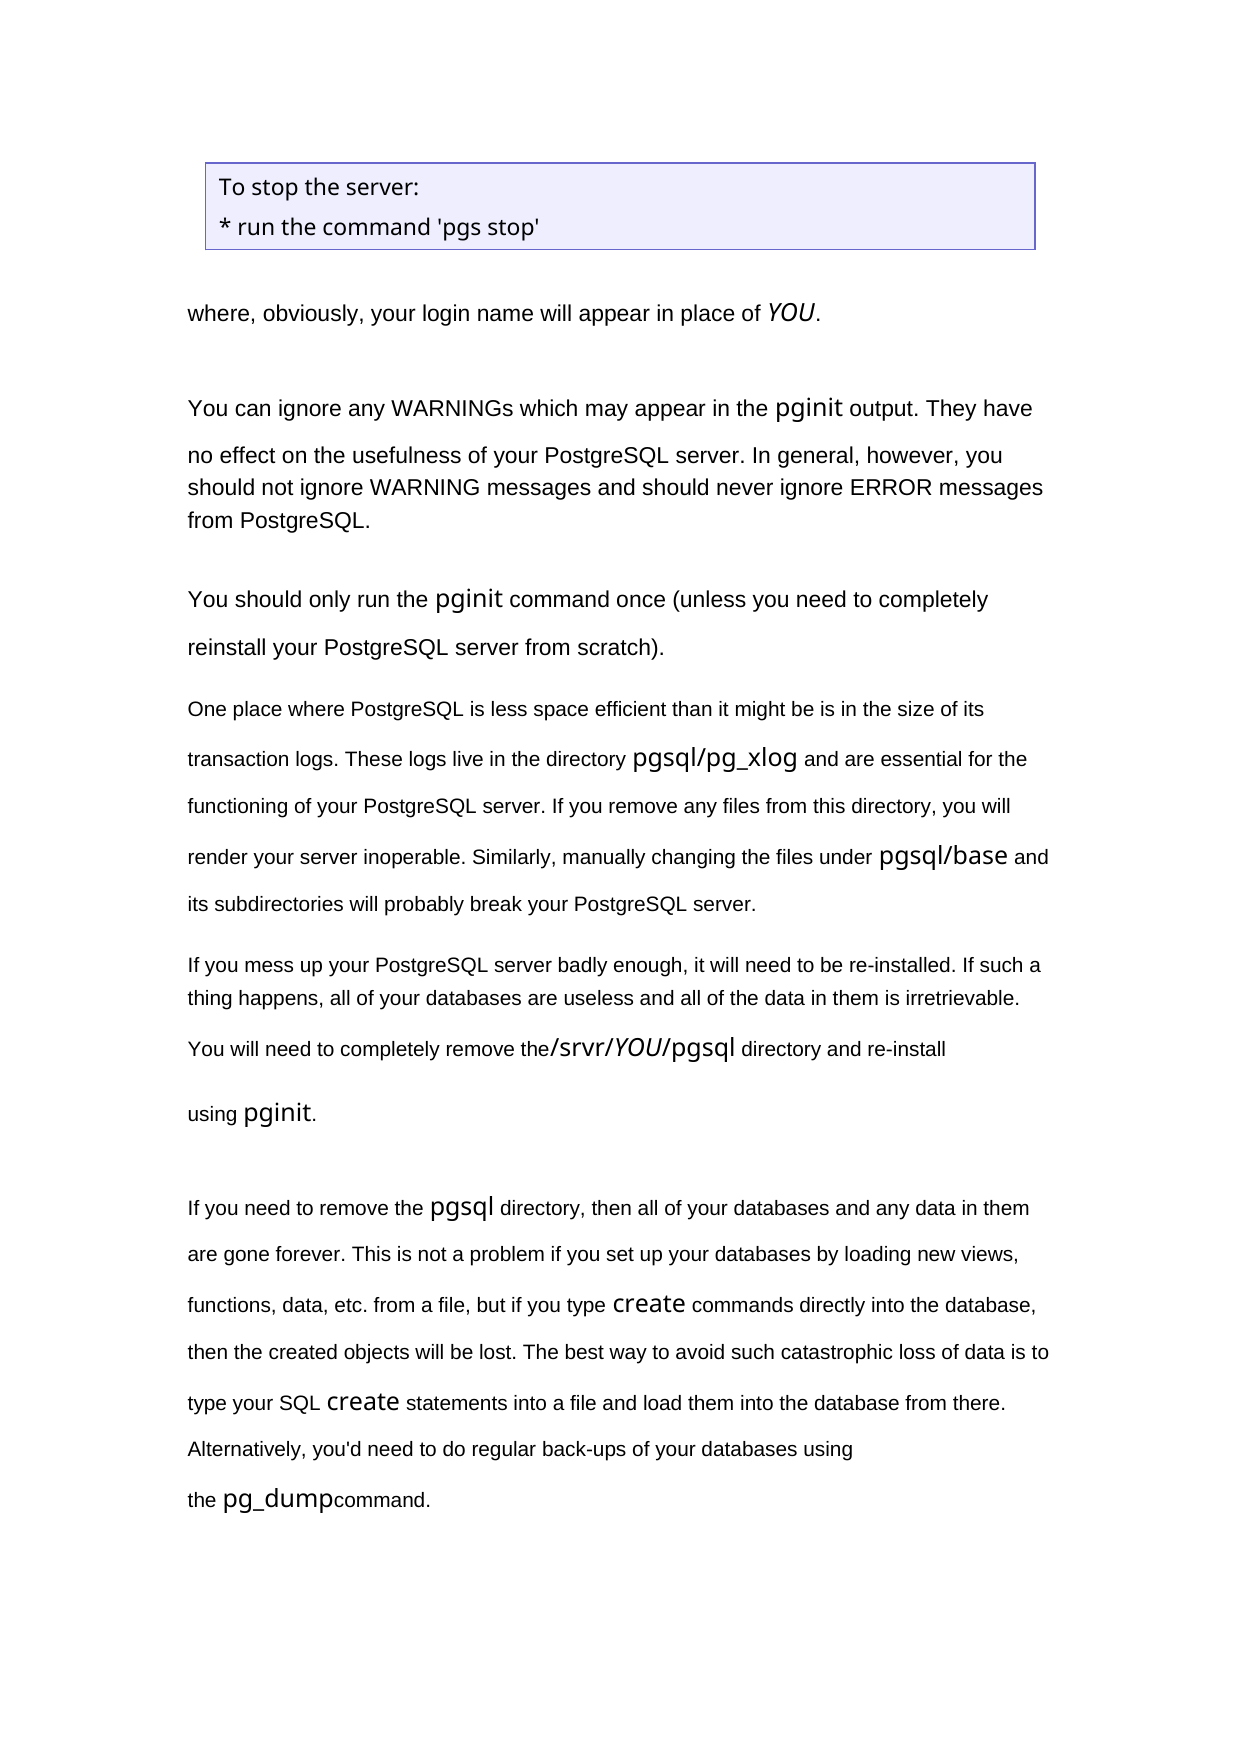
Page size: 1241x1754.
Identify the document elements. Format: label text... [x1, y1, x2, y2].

text If you mess up your PostgreSQL server badly enough, it will need to be re-installed. If such a thing happens, all of your databases are useless and all of the data in them is irretrievable. You will need to completely remove the/srvr/YOU/pgsql directory and re-install using pginit. [187, 949, 1053, 1144]
text To stop the server: [206, 164, 1034, 202]
text One place where PostgreSQL is less space efficient than it might be is in the size of its transaction logs. These logs live in the directory pgsql/pg_xlog and are essential for the functioning of your PostgreSQL server. If you remove any files from this directory, you will render your server inoperable. Similarly, manually changing the files under pgsql/base and its subdirectories will probably break your PostgreSQL server. [187, 692, 1053, 919]
text You should only run the pginit command once (unless you need to completely reinstall your PostgreSQL server from scratch). [187, 565, 1053, 663]
text If you need to remove the pgsql directory, then all of your databases and any data in them are gone forever. This is not a problem if you set up your databases by loading new views, functions, data, etc. from a file, but if you type create commands directly into the database, then the created objects will be lost. The best way to avoid such catastrophic loss of data is to type your SQL create statements into a file and load them into the database from there. Alternatively, you'd need to do regular back-ups of your databases using the pg_dumpcommand. [187, 1173, 1053, 1530]
text * run the command 'pgs stop' [206, 202, 1034, 249]
text You can ignore any WARNINGs which may appear in the pginit output. They have no effect on the usefulness of your PostgreSQL server. In general, however, you should not ignore WARNING messages and should never ignore ERROR messages from PostgreSQL. [187, 374, 1053, 536]
text where, obviously, your login name will appear in place of YOU. [187, 279, 1053, 344]
